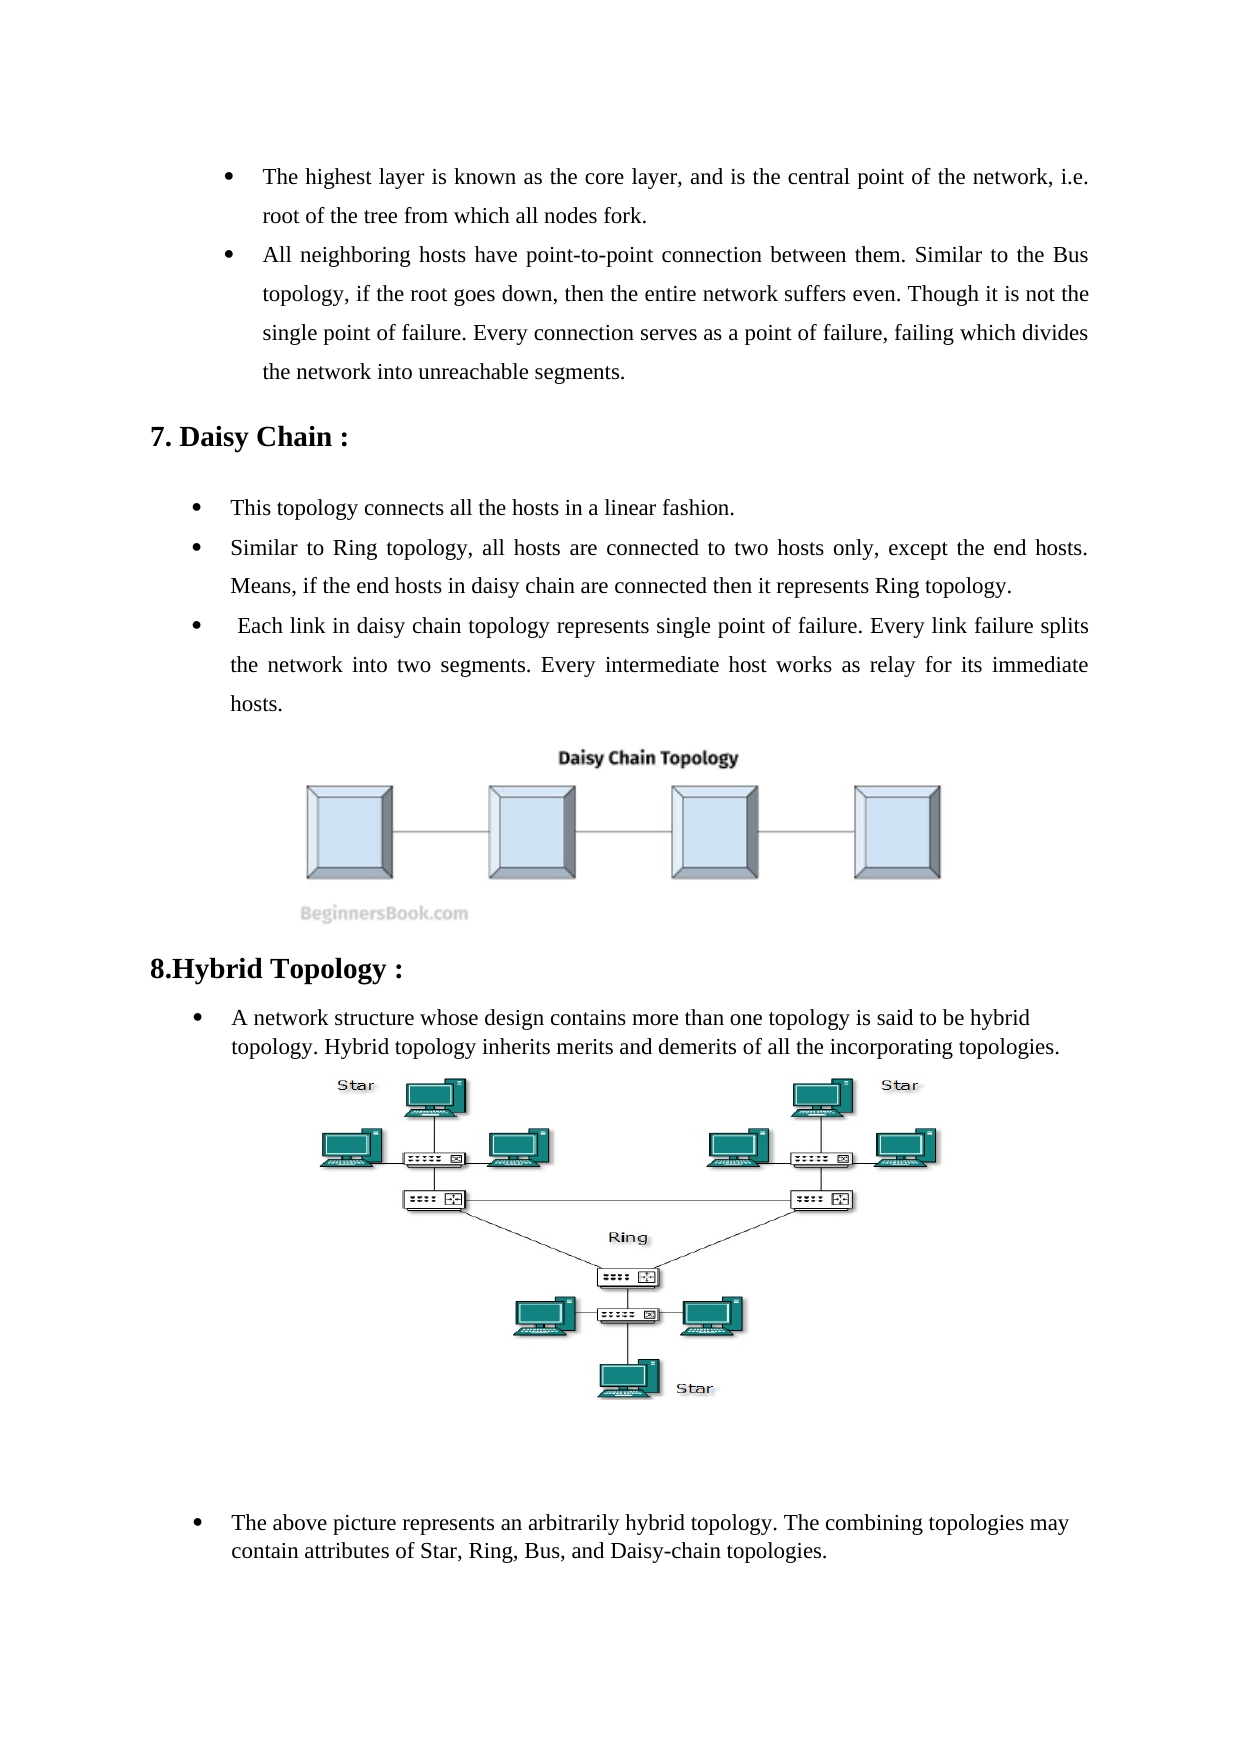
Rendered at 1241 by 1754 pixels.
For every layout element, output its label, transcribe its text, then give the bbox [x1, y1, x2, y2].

text 8.Hybrid Topology : [150, 952, 1090, 985]
list All neighboring hosts have point-to-point connection between them. Similar to the Bus topology, if the root goes down, then the entire network suffers even. Though it is not the single point of failure. Every connection serves as a point of failure, failing which divides the network into unreachable segments. [225, 228, 1090, 384]
list Each link in daisy chain topology represents single point of failure. Every link failure splits the network into two segments. Every intermediate host works as relay for its immediate hosts. [193, 599, 1090, 716]
list A network structure whose design contains more than one topology is said to be hybrid topology. Hybrid topology inherits merits and demerits of all the incorporating topologies. [194, 1004, 1090, 1059]
list The highest layer is known as the core layer, and is the central point of the network, i.e. root of the tree from which all nodes fork. [225, 150, 1090, 228]
text 7. Daisy Chain : [150, 413, 1090, 453]
list Similar to Ring topology, all hosts are connected to two hosts only, except the end hosts. Means, if the end hosts in daisy chain are connected then it represents Ring topology. [193, 521, 1090, 599]
list This topology connects all the hosts in a linear fashion. [193, 482, 1090, 521]
list The above picture represents an arbitrarily hybrid topology. The combining topologies may contain attributes of Star, Ring, Bus, and Daisy-chain topologies. [194, 1509, 1090, 1563]
picture [293, 745, 950, 933]
picture [316, 1077, 948, 1400]
